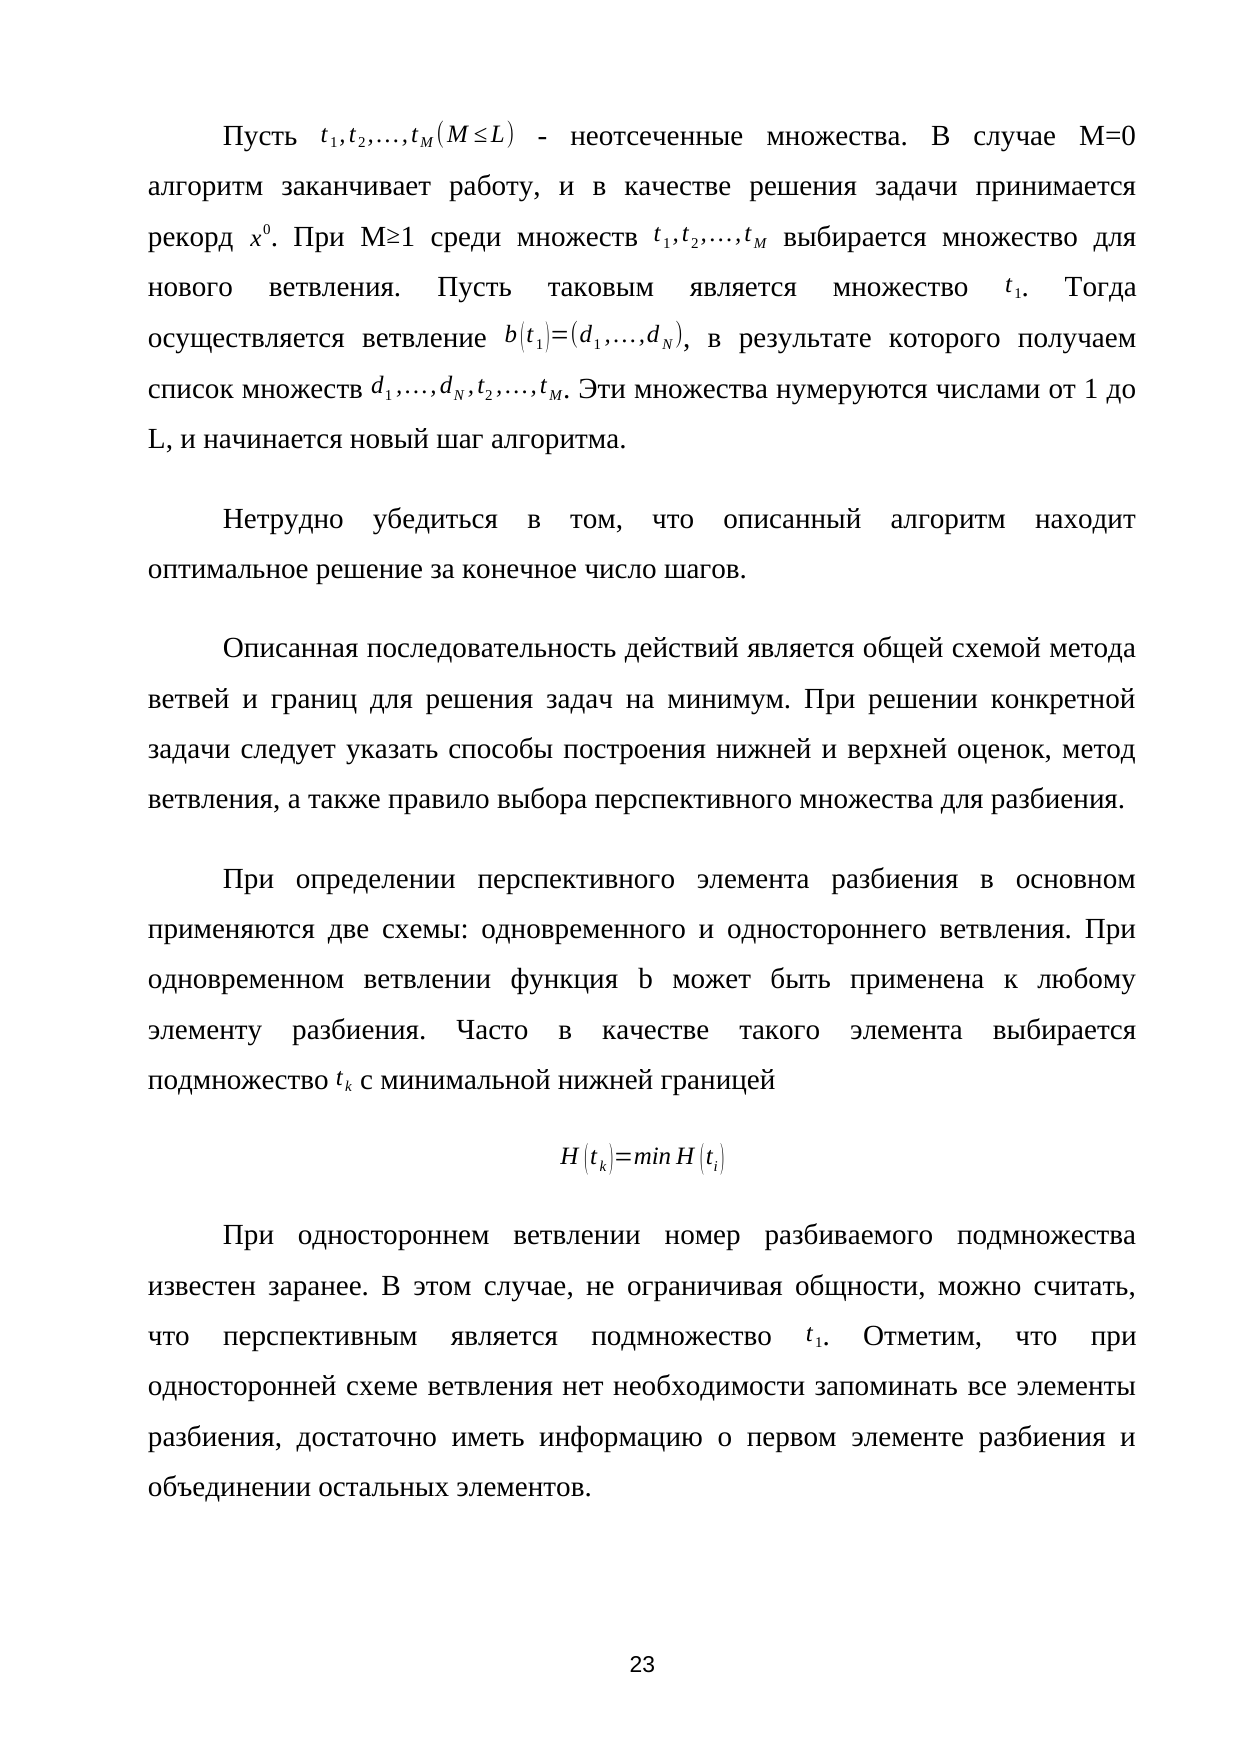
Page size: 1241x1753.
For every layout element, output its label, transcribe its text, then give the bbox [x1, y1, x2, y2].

text Описанная последовательность действий является общей схемой метода ветвей и границ для решения задач на минимум. При решении конкретной задачи следует указать способы построения нижней и верхней оценок, метод ветвления, а также правило выбора перспективного множества для разбиения. [148, 631, 1137, 815]
text Пусть - неотсеченные множества. В случае М=0 алгоритм заканчивает работу, и в качестве решения задачи принимается рекорд . При М1 среди множеств выбирается множество для нового ветвления. Пусть таковым является множество . Тогда осуществляется ветвление , в результате которого получаем список множеств . Эти множества нумеруются числами от 1 до L, и начинается новый шаг алгоритма. [148, 118, 1137, 455]
text Нетрудно убедиться в том, что описанный алгоритм находит оптимальное решение за конечное число шагов. [148, 501, 1137, 584]
text При определении перспективного элемента разбиения в основном применяются две схемы: одновременного и одностороннего ветвления. При одновременном ветвлении функция b может быть применена к любому элементу разбиения. Часто в качестве такого элемента выбирается подмножество c минимальной нижней границей [148, 861, 1137, 1096]
text При одностороннем ветвлении номер разбиваемого подмножества известен заранее. В этом случае, не ограничивая общности, можно считать, что перспективным является подмножество . Отметим, что при односторонней схеме ветвления нет необходимости запоминать все элементы разбиения, достаточно иметь информацию о первом элементе разбиения и объединении остальных элементов. [148, 1217, 1137, 1503]
